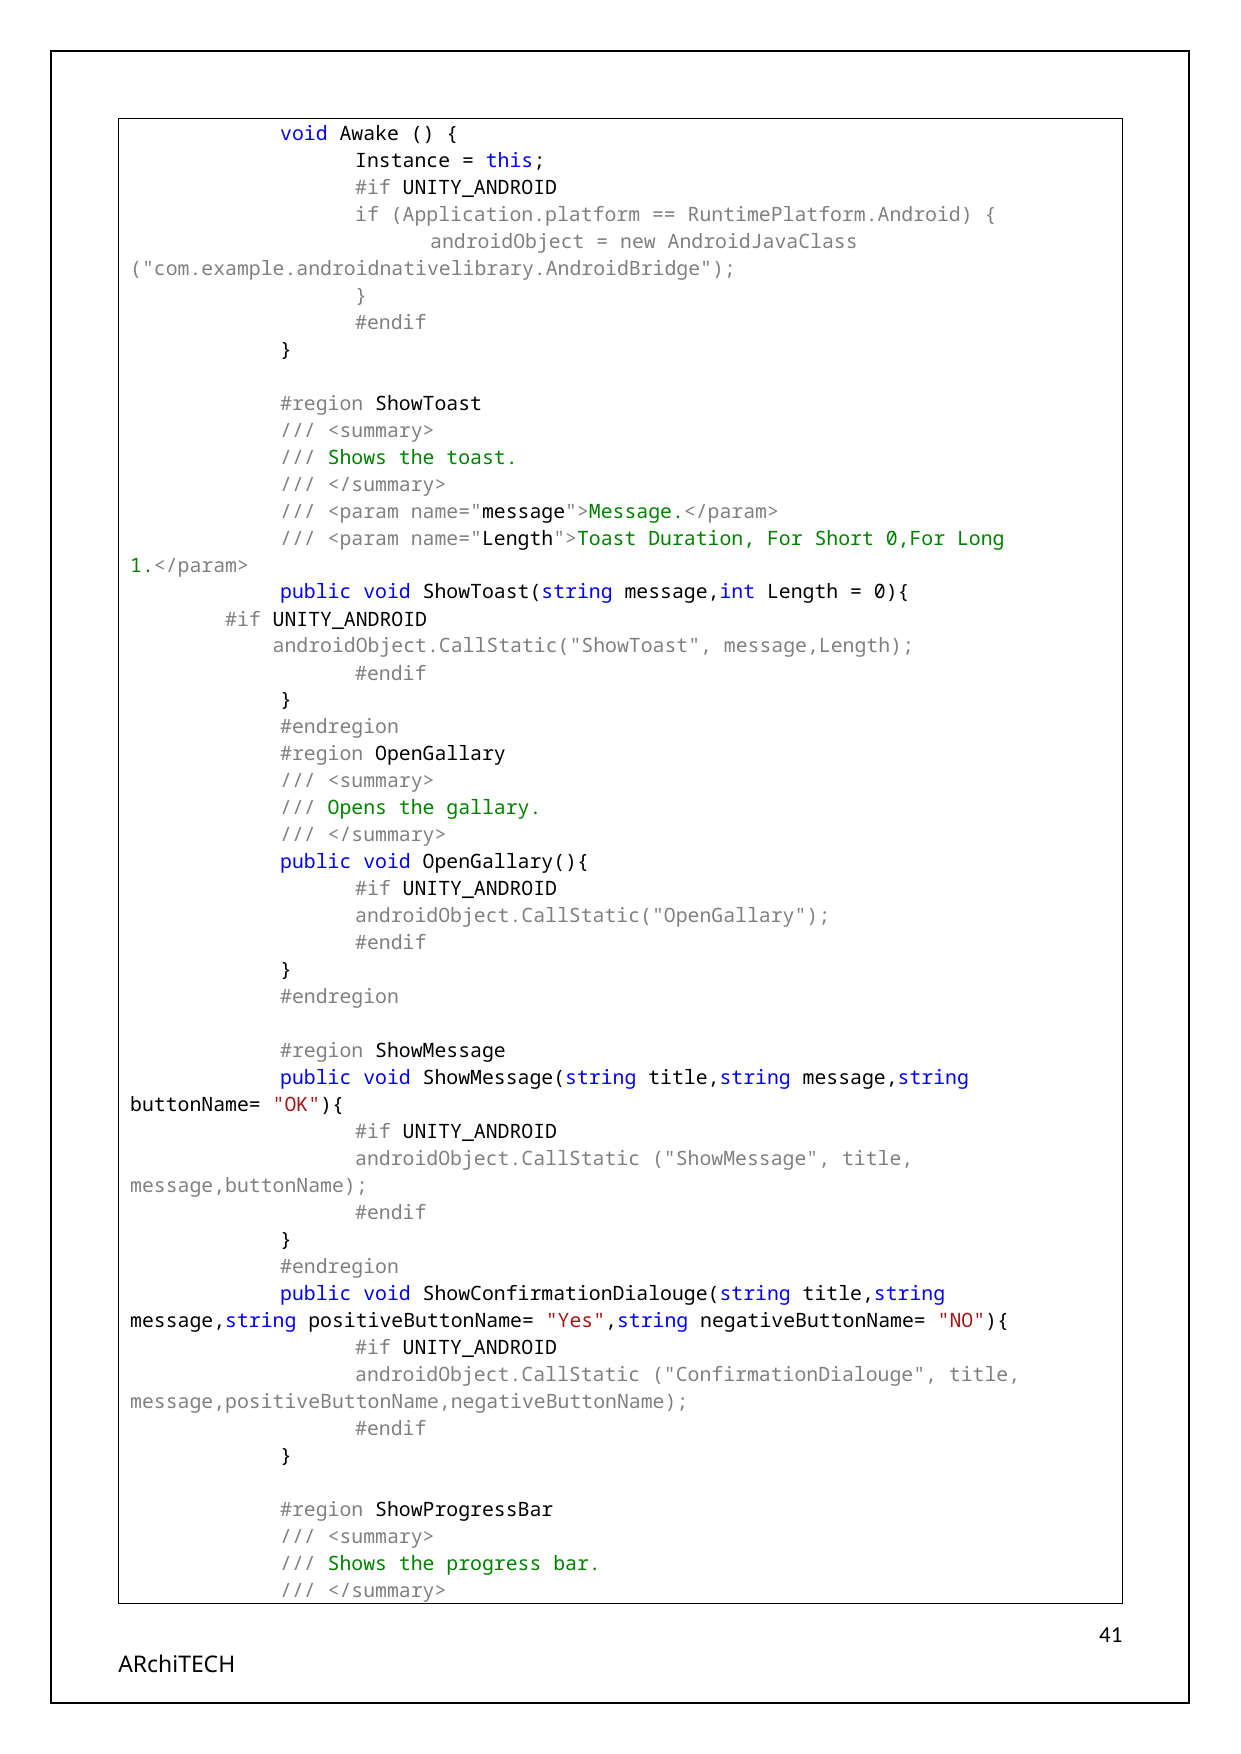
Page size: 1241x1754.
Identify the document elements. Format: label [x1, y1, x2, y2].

table_header [119, 119, 1122, 1603]
